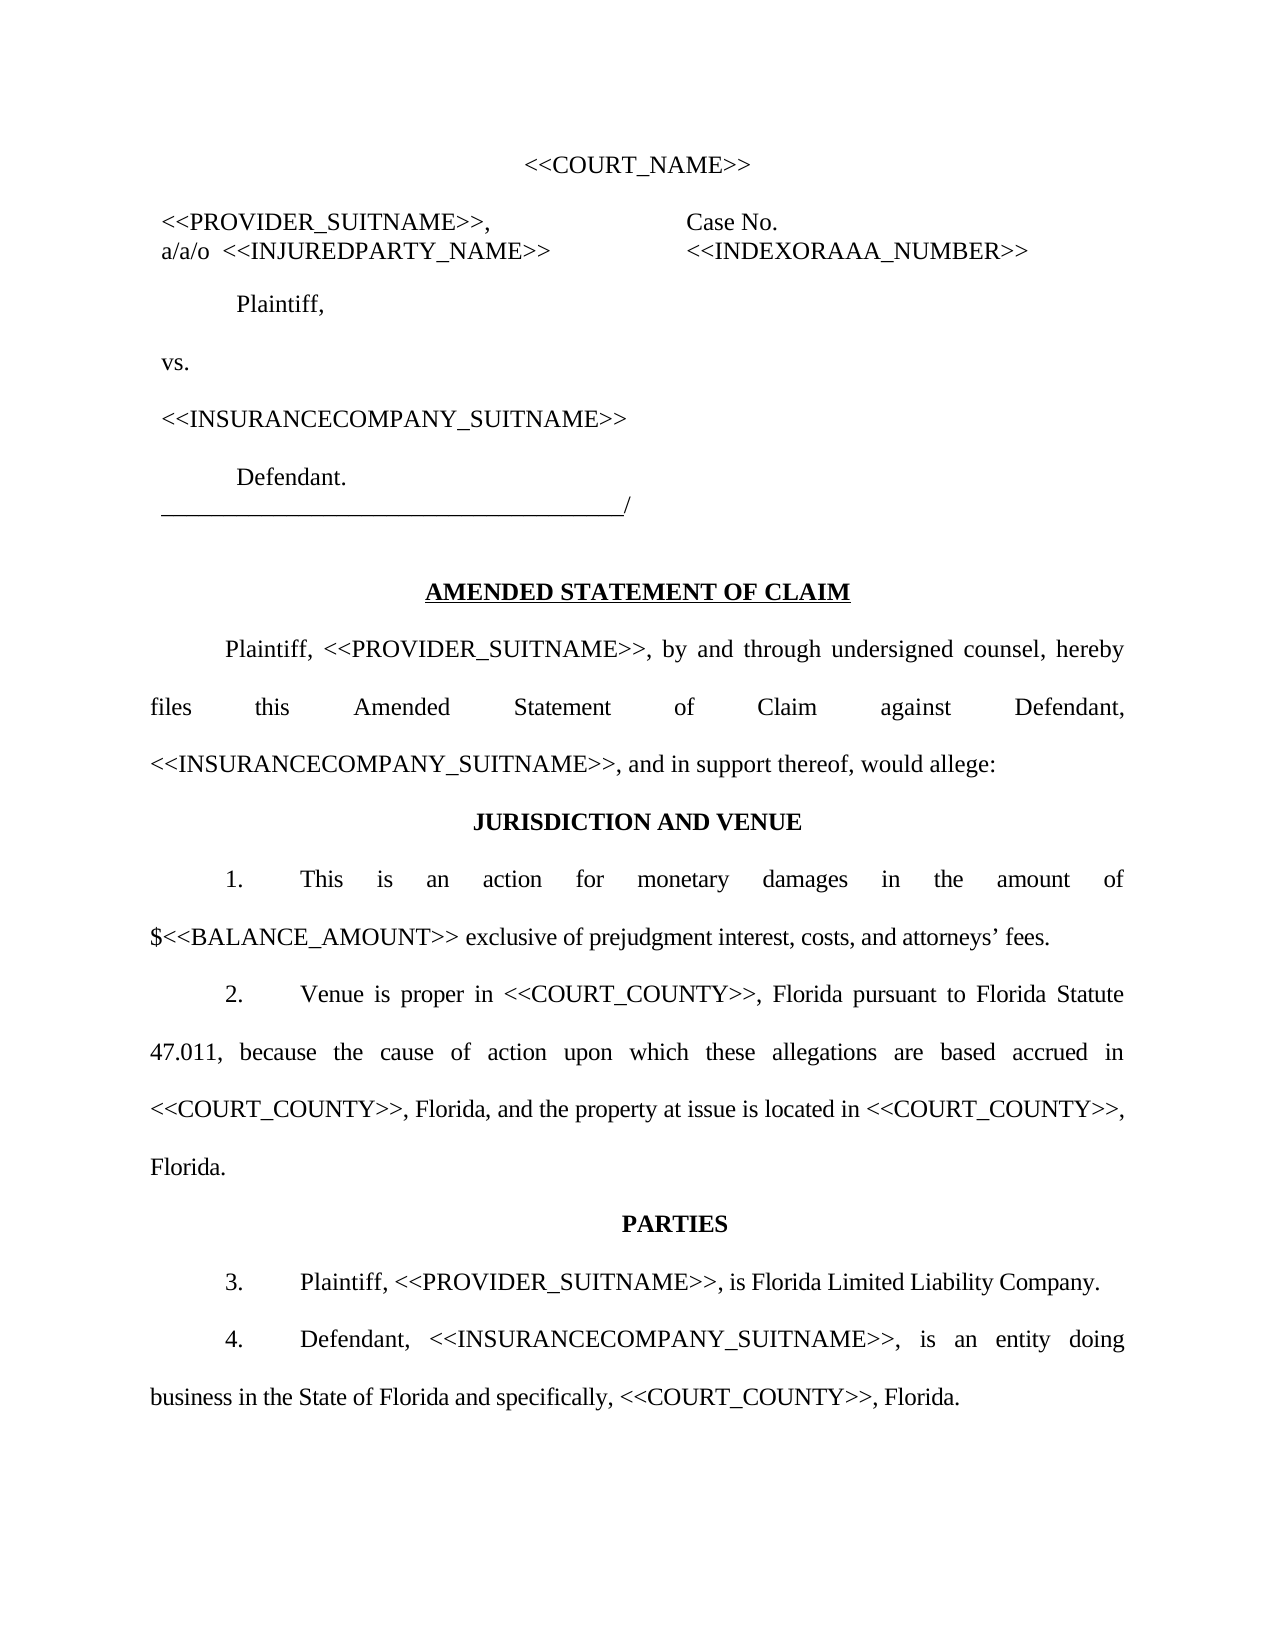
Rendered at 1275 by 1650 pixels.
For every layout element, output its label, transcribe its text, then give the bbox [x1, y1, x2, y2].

table_header Case No. <<INDEXORAAA_NUMBER>> [675, 208, 1134, 548]
text Plaintiff, <<PROVIDER_SUITNAME>>, by and through undersigned counsel, hereby files this Amended Statement of Claim against Defendant, <<INSURANCECOMPANY_SUITNAME>>, and in support thereof, would allege: [150, 634, 1125, 778]
text <<COURT_NAME>> [300, 150, 975, 179]
text PARTIES [150, 1209, 1125, 1238]
list Defendant, <<INSURANCECOMPANY_SUITNAME>>, is an entity doing business in the State of Florida and specifically, <<COURT_COUNTY>>, Florida. [150, 1324, 1125, 1410]
list This is an action for monetary damages in the amount of $<<BALANCE_AMOUNT>> exclusive of prejudgment interest, costs, and attorneys’ fees. [150, 864, 1125, 950]
table_header <<PROVIDER_SUITNAME>>, a/a/o <<INJUREDPARTY_NAME>> Plaintiff, vs. <<INSURANCECOMPANY_SUITNAME>> Defendant. _____________________________________/ [150, 208, 675, 548]
list Venue is proper in <<COURT_COUNTY>>, Florida pursuant to Florida Statute 47.011, because the cause of action upon which these allegations are based accrued in <<COURT_COUNTY>>, Florida, and the property at issue is located in <<COURT_COUNTY>>, Florida. [150, 979, 1125, 1180]
text AMENDED STATEMENT OF CLAIM [150, 577, 1125, 605]
list Plaintiff, <<PROVIDER_SUITNAME>>, is Florida Limited Liability Company. [150, 1267, 1125, 1295]
text JURISDICTION AND VENUE [150, 807, 1125, 835]
